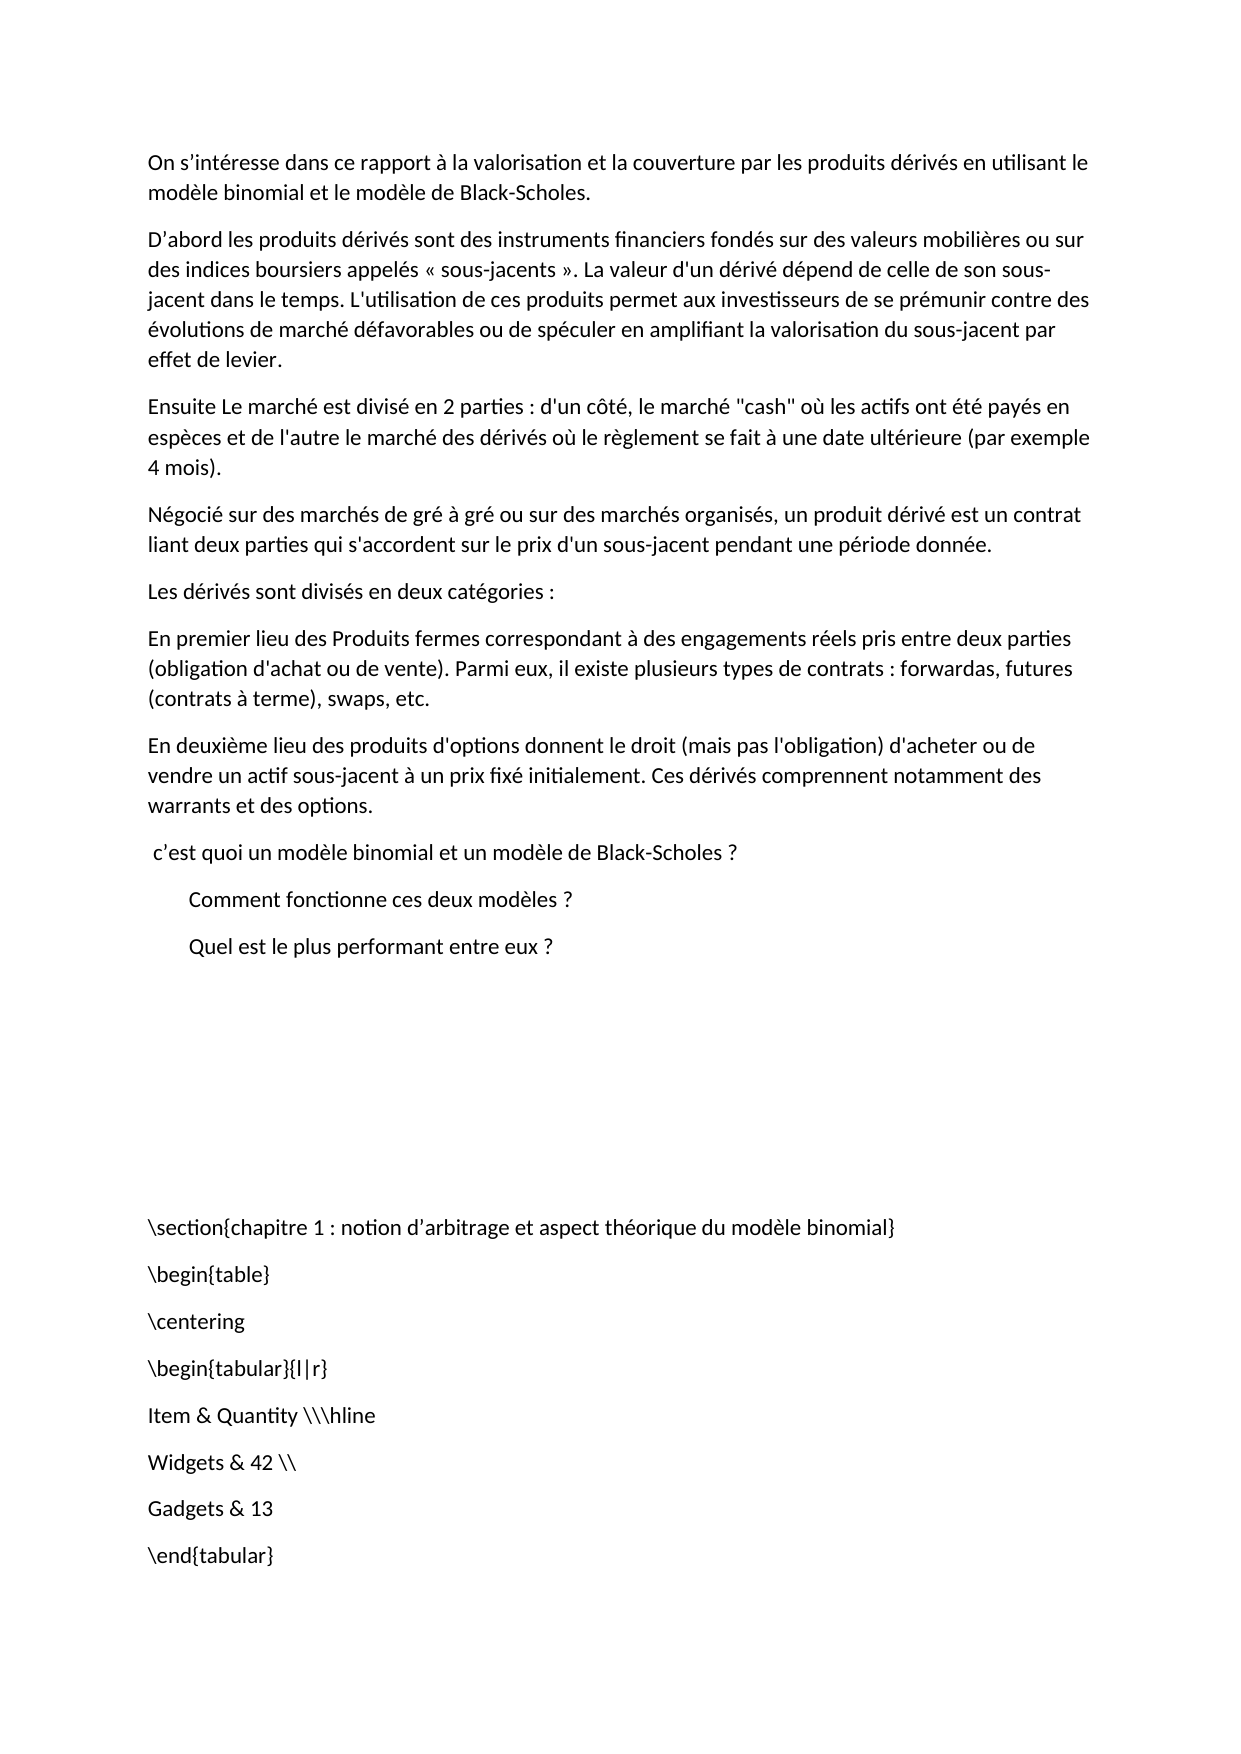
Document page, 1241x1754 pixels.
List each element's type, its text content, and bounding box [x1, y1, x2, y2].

text Item & Quantity \\\hline [148, 1401, 1093, 1429]
text Les dérivés sont divisés en deux catégories : [148, 577, 1093, 605]
text \centering [148, 1307, 1093, 1335]
text Quel est le plus performant entre eux ? [148, 932, 1093, 960]
text D’abord les produits dérivés sont des instruments financiers fondés sur des valeurs mobilières ou sur des indices boursiers appelés « sous-jacents ». La valeur d'un dérivé dépend de celle de son sous-jacent dans le temps. L'utilisation de ces produits permet aux investisseurs de se prémunir contre des évolutions de marché défavorables ou de spéculer en amplifiant la valorisation du sous-jacent par effet de levier. [148, 225, 1093, 373]
text Gadgets & 13 [148, 1494, 1093, 1522]
text En deuxième lieu des produits d'options donnent le droit (mais pas l'obligation) d'acheter ou de vendre un actif sous-jacent à un prix fixé initialement. Ces dérivés comprennent notamment des warrants et des options. [148, 731, 1093, 819]
text \section{chapitre 1 : notion d’arbitrage et aspect théorique du modèle binomial} [148, 1213, 1093, 1241]
text c’est quoi un modèle binomial et un modèle de Black-Scholes ? [148, 838, 1093, 866]
text Widgets & 42 \\ [148, 1448, 1093, 1476]
text \begin{table} [148, 1260, 1093, 1288]
text \begin{tabular}{l|r} [148, 1354, 1093, 1382]
text On s’intéresse dans ce rapport à la valorisation et la couverture par les produits dérivés en utilisant le modèle binomial et le modèle de Black-Scholes. [148, 148, 1093, 206]
text Négocié sur des marchés de gré à gré ou sur des marchés organisés, un produit dérivé est un contrat liant deux parties qui s'accordent sur le prix d'un sous-jacent pendant une période donnée. [148, 500, 1093, 558]
text \end{tabular} [148, 1541, 1093, 1569]
text Ensuite Le marché est divisé en 2 parties : d'un côté, le marché "cash" où les actifs ont été payés en espèces et de l'autre le marché des dérivés où le règlement se fait à une date ultérieure (par exemple 4 mois). [148, 392, 1093, 481]
text Comment fonctionne ces deux modèles ? [148, 885, 1093, 913]
text En premier lieu des Produits fermes correspondant à des engagements réels pris entre deux parties (obligation d'achat ou de vente). Parmi eux, il existe plusieurs types de contrats : forwardas, futures (contrats à terme), swaps, etc. [148, 624, 1093, 712]
